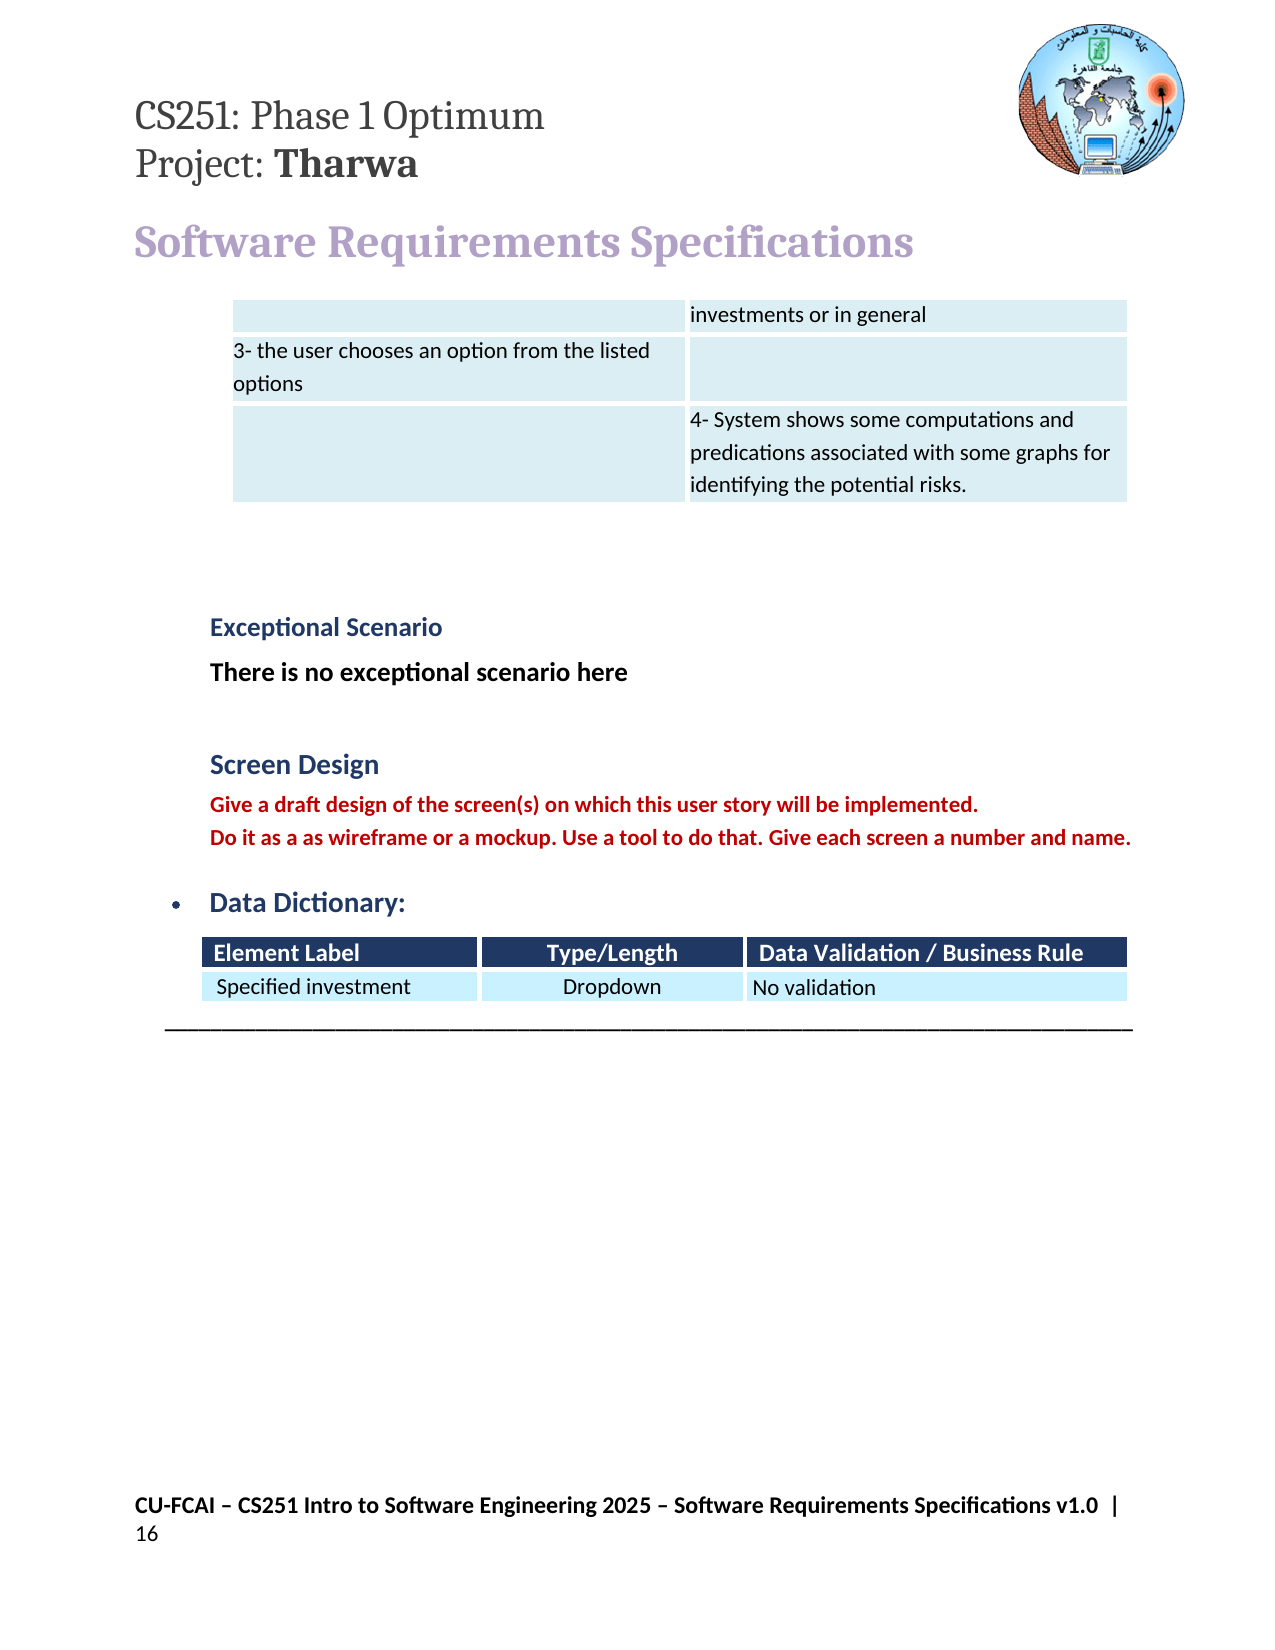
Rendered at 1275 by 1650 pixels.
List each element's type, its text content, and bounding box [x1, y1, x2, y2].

table_header Element Label [202, 937, 477, 967]
text There is no exceptional scenario here [210, 655, 1140, 688]
table_cell 4- System shows some computations and predications associated with some graphs for identifying the potential risks. [690, 406, 1127, 502]
table_cell [233, 300, 685, 332]
text _____________________________________________________________________________________ [164, 1006, 1140, 1034]
list Data Dictionary: [172, 884, 1140, 919]
table_cell [690, 337, 1127, 401]
picture [1018, 24, 1186, 180]
table_cell [233, 406, 685, 502]
list Give a draft design of the screen(s) on which this user story will be implemented. [210, 790, 1140, 818]
table_header Type/Length [482, 937, 743, 967]
table_cell Specified investment [202, 972, 477, 1001]
table_cell No validation [747, 972, 1127, 1001]
text Exceptional Scenario [210, 610, 1140, 643]
table_cell Dropdown [482, 972, 743, 1001]
table_cell 3- the user chooses an option from the listed options [233, 337, 685, 401]
table_cell 2- System shows a small list of the investments or in general [690, 300, 1127, 332]
list Do it as a as wireframe or a mockup. Use a tool to do that. Give each screen a number and name. [210, 823, 1140, 851]
table_header Data Validation / Business Rule [747, 937, 1127, 967]
text Screen Design [210, 746, 1140, 782]
